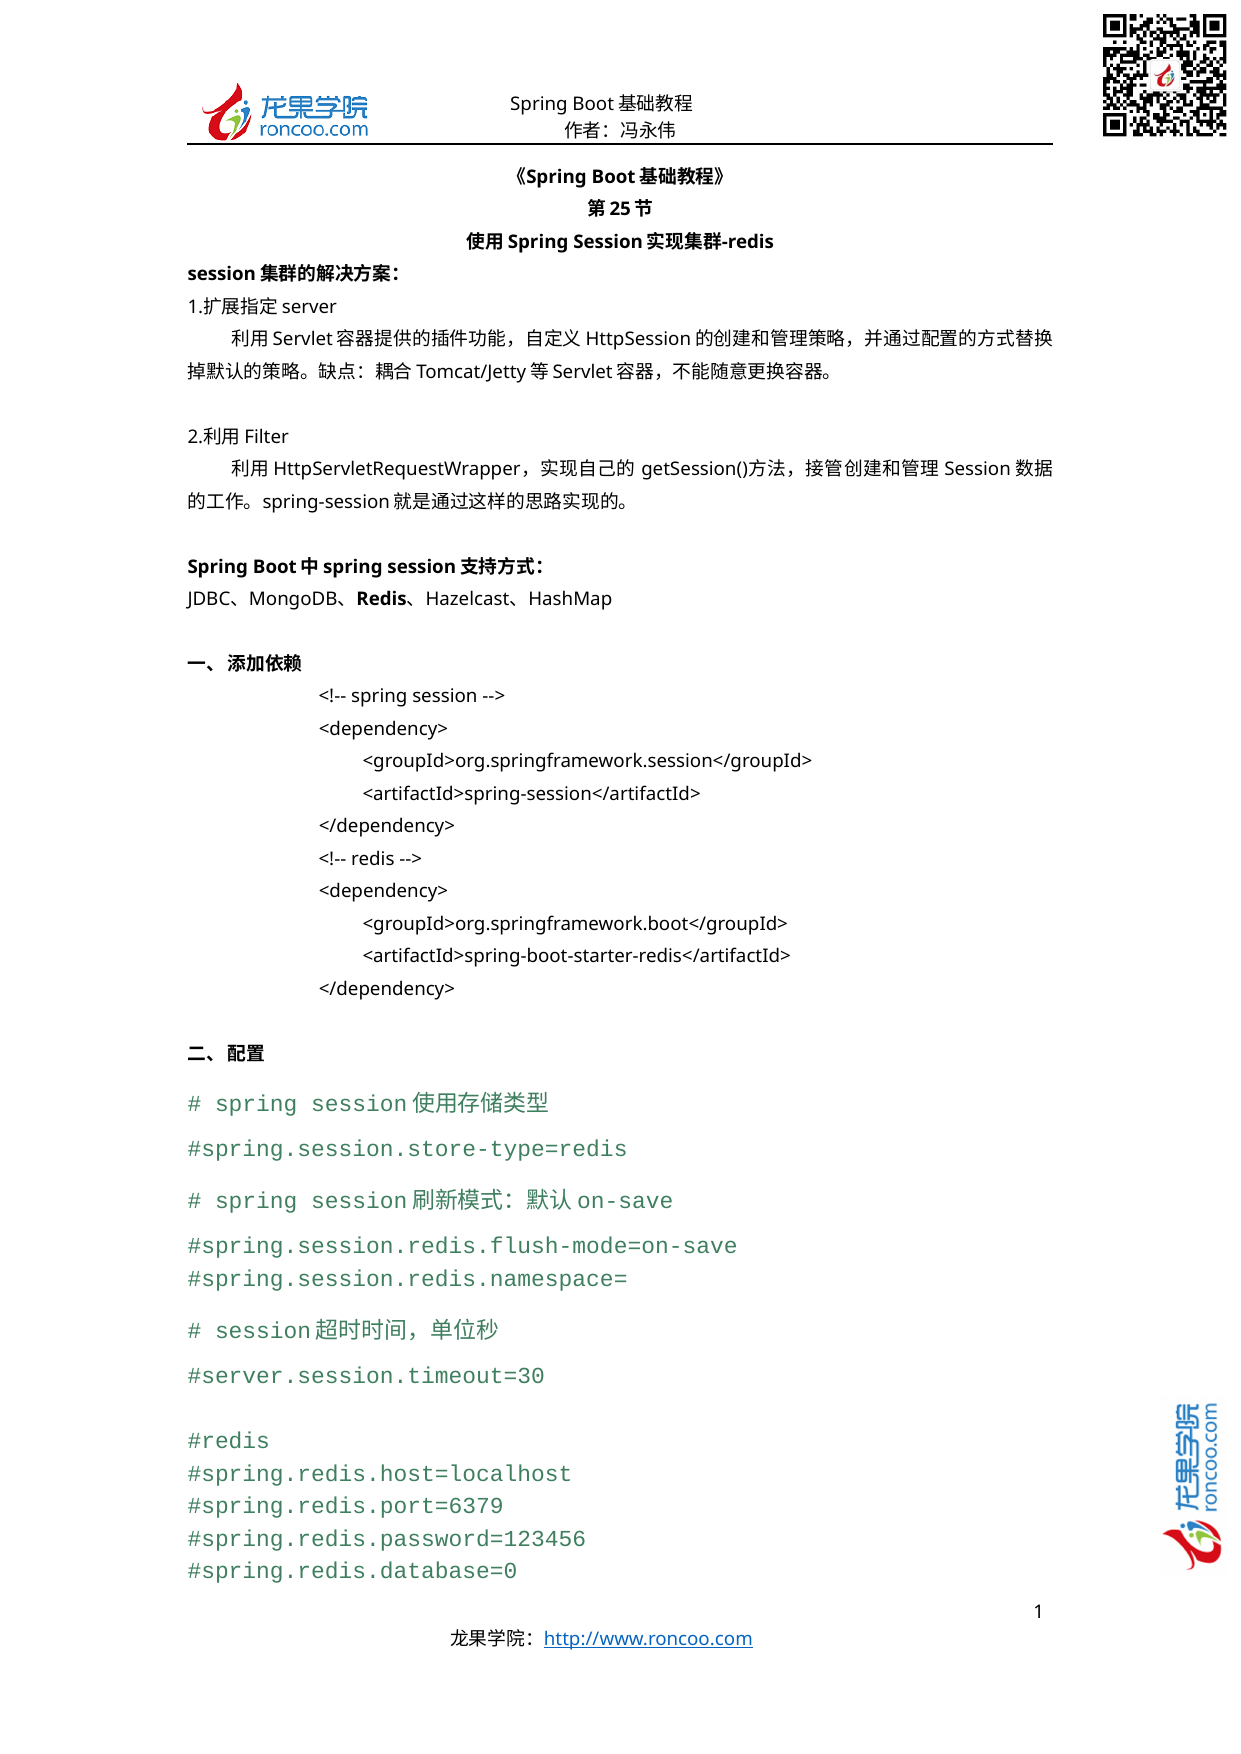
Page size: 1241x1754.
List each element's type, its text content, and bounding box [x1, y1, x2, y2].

text # spring session刷新模式：默认on-save [187, 1166, 1053, 1231]
list </dependency> [227, 809, 1053, 841]
text JDBC、MongoDB、Redis、Hazelcast、HashMap [187, 581, 1053, 614]
text #spring.redis.password=123456 [187, 1524, 1053, 1556]
picture [193, 78, 376, 143]
picture [1093, 4, 1232, 142]
list <!-- redis --> [281, 841, 1053, 874]
text #spring.redis.port=6379 [187, 1491, 1053, 1524]
text #spring.redis.database=0 [187, 1556, 1053, 1589]
text # spring session使用存储类型 [187, 1069, 1053, 1134]
text 1.扩展指定server [187, 289, 1053, 321]
list <groupId>org.springframework.boot</groupId> [227, 906, 1053, 939]
text 利用Servlet容器提供的插件功能，自定义HttpSession的创建和管理策略，并通过配置的方式替换掉默认的策略。缺点：耦合Tomcat/Jetty等Servlet容器，不能随意更换容器。 [187, 321, 1053, 386]
text Spring Boot中spring session支持方式： [187, 549, 1053, 581]
list <dependency> [227, 874, 1053, 906]
list 配置 [187, 1036, 1053, 1069]
text 利用HttpServletRequestWrapper，实现自己的 getSession()方法，接管创建和管理Session数据的工作。spring-session就是通过这样的思路实现的。 [187, 451, 1053, 516]
text #spring.session.redis.namespace= [187, 1264, 1053, 1296]
text 2.利用Filter [187, 419, 1053, 451]
list <artifactId>spring-boot-starter-redis</artifactId> [227, 939, 1053, 971]
list <!-- spring session --> [281, 679, 1053, 711]
text 《Spring Boot基础教程》 [187, 159, 1053, 191]
picture [1159, 1396, 1225, 1577]
text # session超时时间，单位秒 [187, 1296, 1053, 1361]
list <artifactId>spring-session</artifactId> [227, 776, 1053, 809]
text 第25节 [187, 191, 1053, 224]
text #spring.session.store-type=redis [187, 1134, 1053, 1166]
text #spring.redis.host=localhost [187, 1459, 1053, 1491]
text #spring.session.redis.flush-mode=on-save [187, 1231, 1053, 1264]
text #redis [187, 1426, 1053, 1459]
text session集群的解决方案： [187, 256, 1053, 289]
list </dependency> [227, 971, 1053, 1004]
text 使用Spring Session实现集群-redis [187, 224, 1053, 256]
text #server.session.timeout=30 [187, 1361, 1053, 1394]
list <groupId>org.springframework.session</groupId> [227, 744, 1053, 776]
list <dependency> [227, 711, 1053, 744]
list 添加依赖 [187, 646, 1053, 679]
